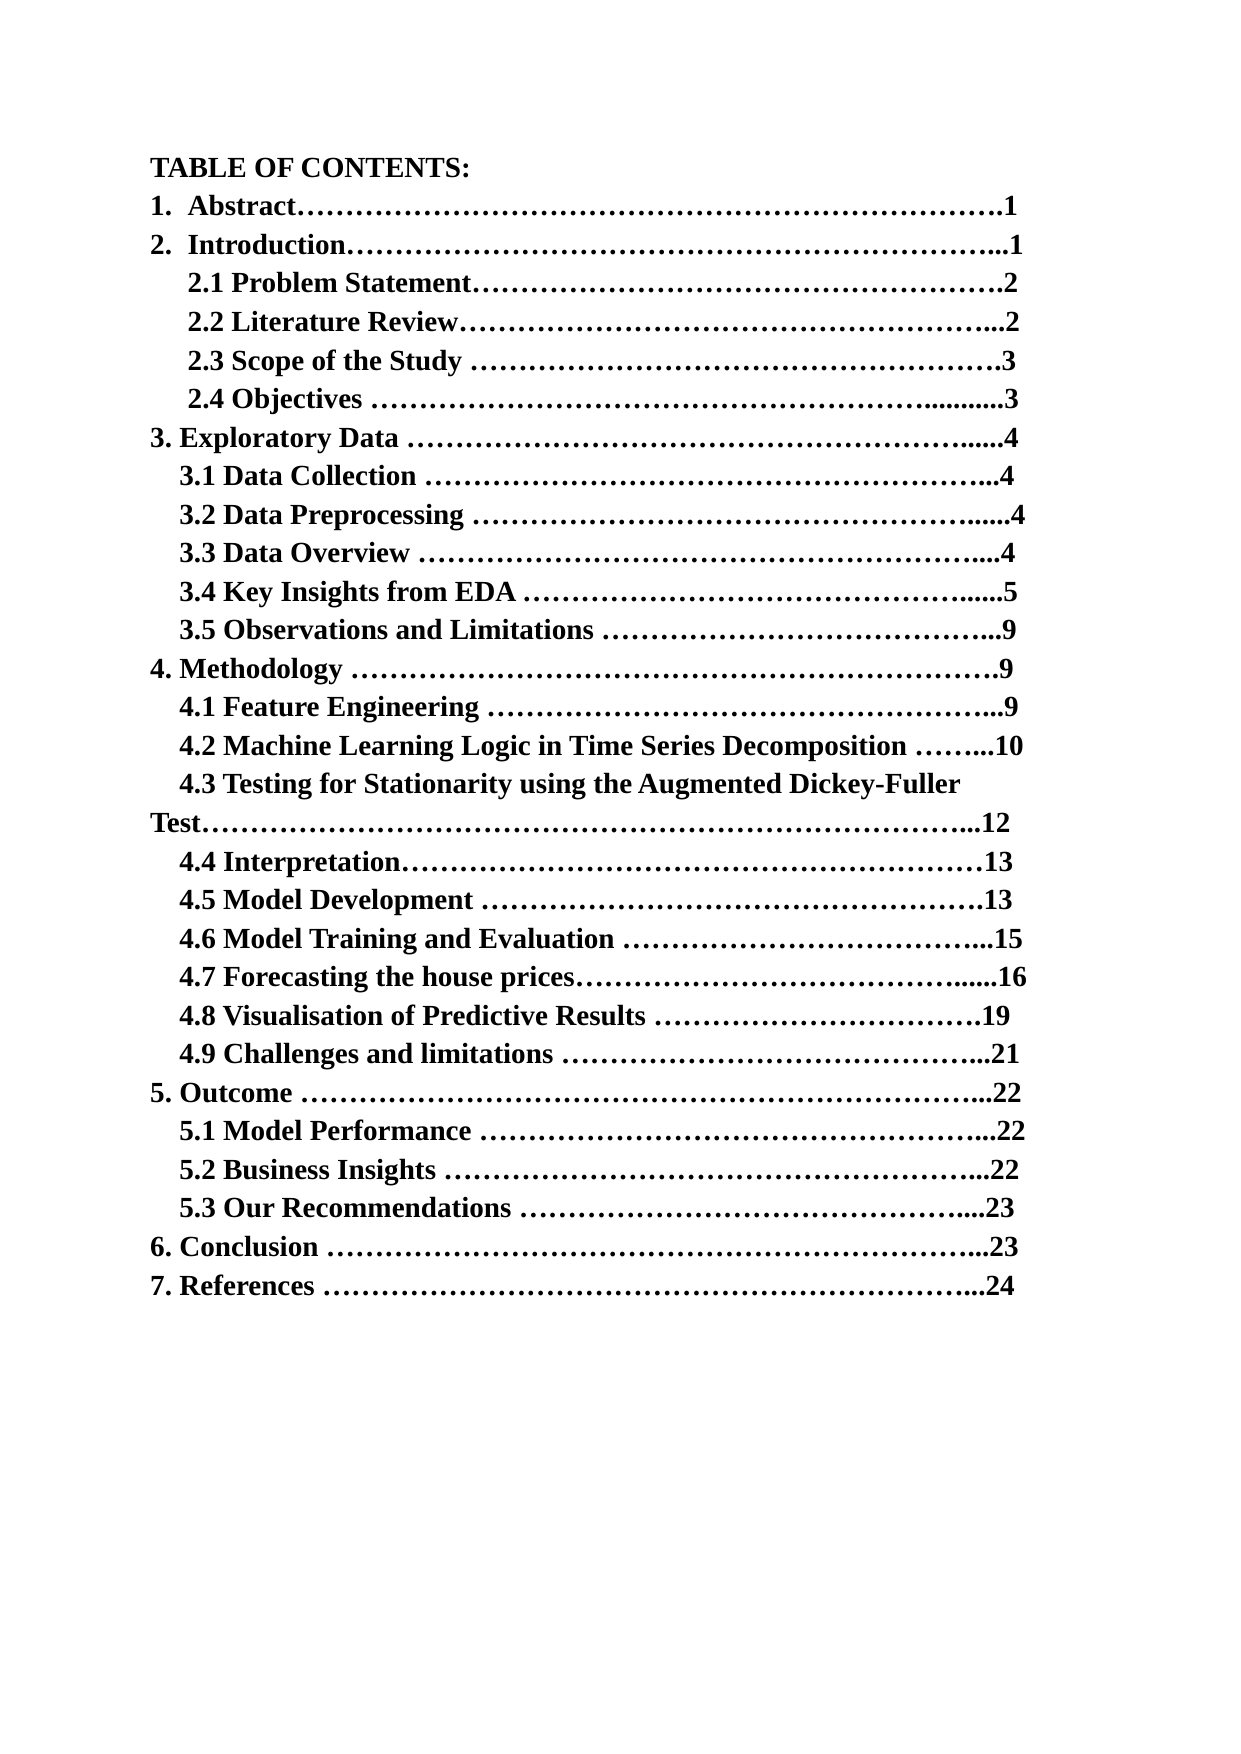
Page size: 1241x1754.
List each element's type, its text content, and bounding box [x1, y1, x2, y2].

text 7. References …………………………………………………………...24 [150, 1268, 1043, 1301]
text 5.3 Our Recommendations ………………………………………....23 [150, 1191, 1043, 1224]
text 6. Conclusion …………………………………………………………...23 [150, 1229, 1043, 1263]
text 3.4 Key Insights from EDA ………………………………………......5 [150, 574, 1043, 607]
text TABLE OF CONTENTS: [150, 150, 1090, 183]
text 4.1 Feature Engineering ……………………………………………...9 [150, 689, 1043, 723]
text 4.3 Testing for Stationarity using the Augmented Dickey-Fuller Test……………………………………………………………………...12 [150, 767, 1043, 839]
text 2.1 Problem Statement……………………………………………….2 [187, 266, 1043, 299]
list Abstract……………………………………………………………….1 [150, 188, 1043, 222]
text 5.2 Business Insights ………………………………………………...22 [150, 1152, 1043, 1186]
text 4.8 Visualisation of Predictive Results …………………………….19 [150, 998, 1043, 1031]
text 2.3 Scope of the Study ……………………………………………….3 [187, 343, 1043, 376]
text 3. Exploratory Data …………………………………………………......4 [150, 420, 1043, 453]
text 2.2 Literature Review………………………………………………...2 [187, 304, 1043, 338]
text 3.3 Data Overview …………………………………………………....4 [150, 535, 1043, 569]
text 4. Methodology ………………………………………………………….9 [150, 651, 1043, 684]
text 4.5 Model Development …………………………………………….13 [150, 882, 1043, 916]
text 3.2 Data Preprocessing ……………………………………………......4 [150, 497, 1043, 530]
text 3.5 Observations and Limitations …………………………………...9 [150, 612, 1043, 646]
text 4.4 Interpretation……………………………………………………13 [150, 844, 1043, 877]
text 5.1 Model Performance ……………………………………………...22 [150, 1113, 1043, 1147]
text 4.9 Challenges and limitations ……………………………………...21 [150, 1036, 1043, 1070]
text 4.2 Machine Learning Logic in Time Series Decomposition ……...10 [150, 728, 1043, 762]
text 2.4 Objectives …………………………………………………...........3 [187, 381, 1043, 415]
text 5. Outcome ……………………………………………………………...22 [150, 1075, 1043, 1108]
text 4.6 Model Training and Evaluation ………………………………...15 [150, 921, 1043, 954]
text 4.7 Forecasting the house prices…………………………………......16 [150, 959, 1043, 993]
text 3.1 Data Collection …………………………………………………...4 [150, 458, 1043, 492]
list Introduction…………………………………………………………...1 [150, 227, 1043, 261]
